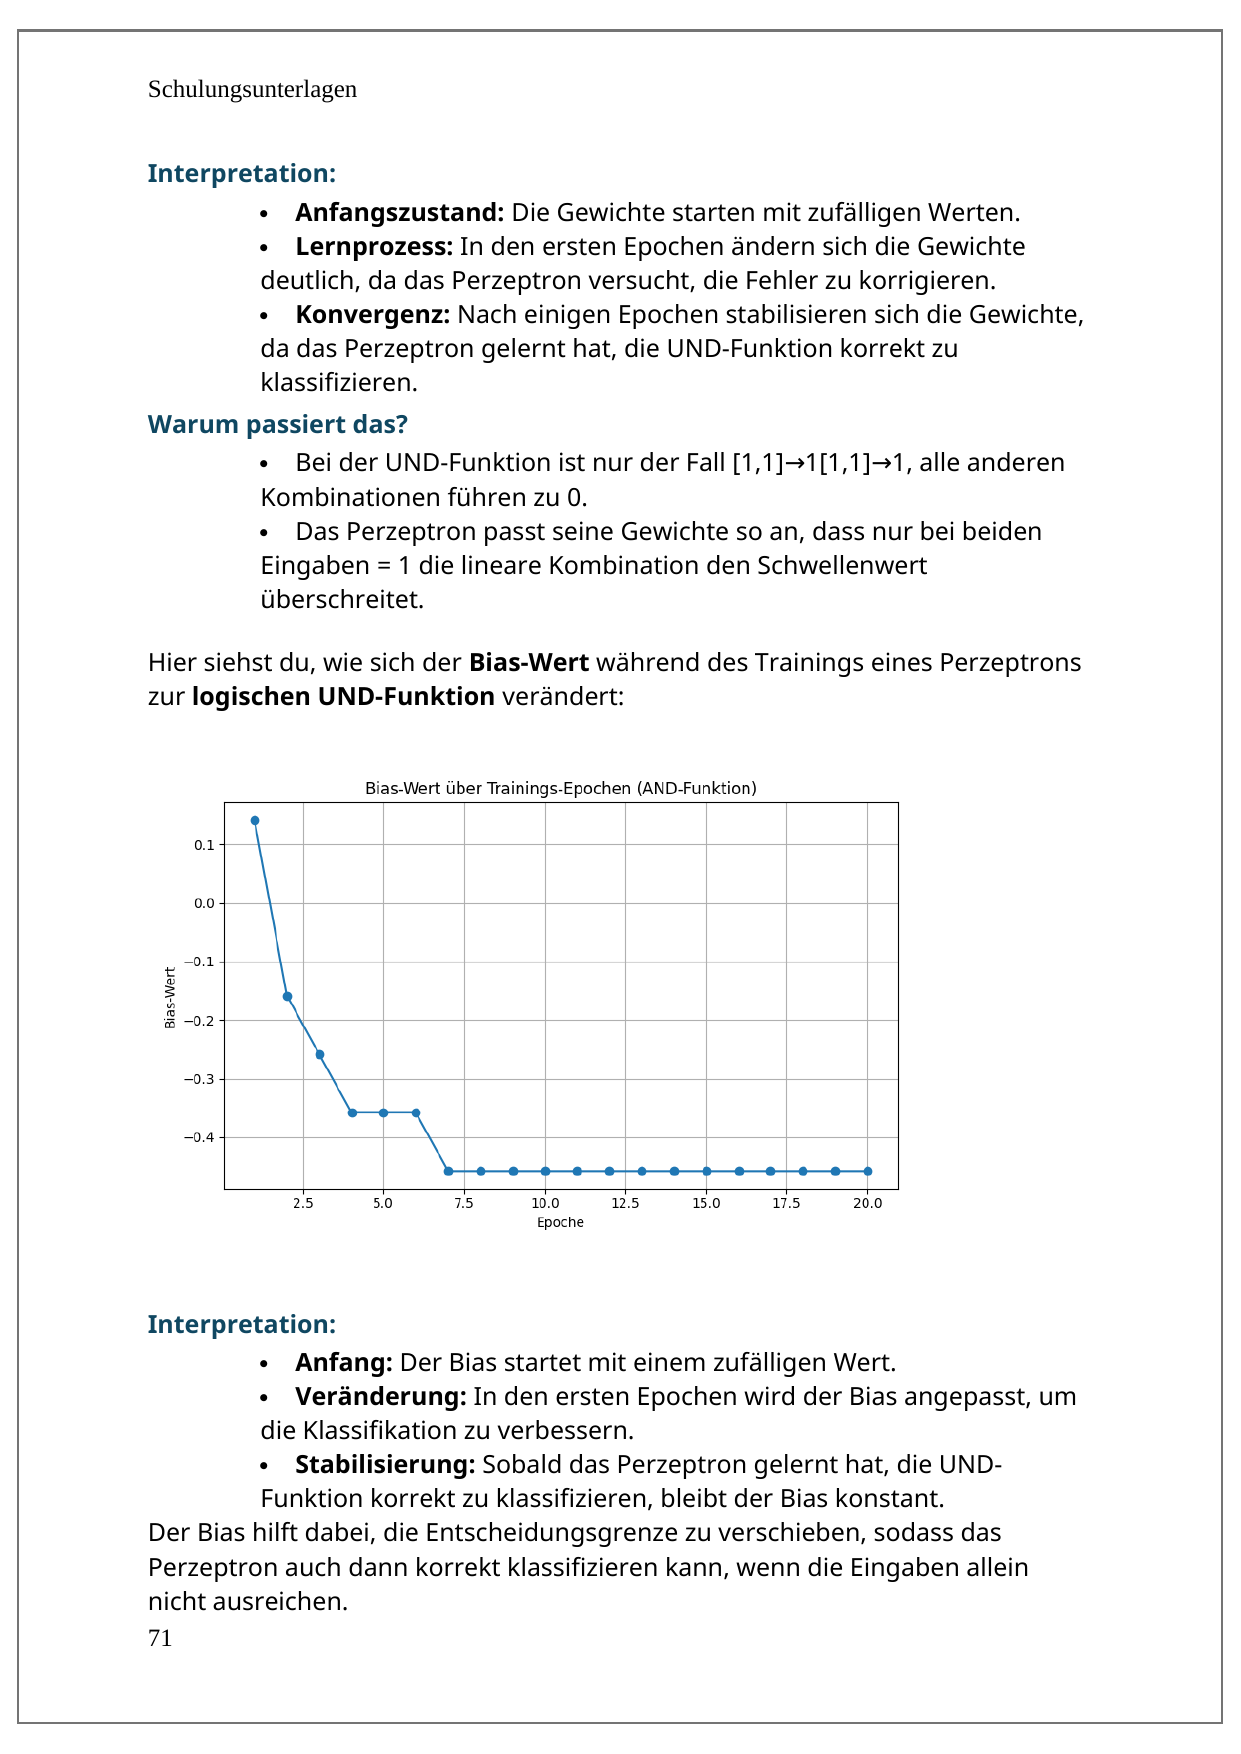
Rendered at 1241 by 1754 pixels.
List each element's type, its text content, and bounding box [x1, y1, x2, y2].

list Lernprozess: In den ersten Epochen ändern sich die Gewichte deutlich, da das Perzeptron versucht, die Fehler zu korrigieren. [260, 228, 1093, 296]
subtitle Interpretation: [148, 156, 1093, 190]
subtitle Interpretation: [148, 1307, 1093, 1341]
list Anfangszustand: Die Gewichte starten mit zufälligen Werten. [260, 194, 1093, 228]
list Das Perzeptron passt seine Gewichte so an, dass nur bei beiden Eingaben = 1 die lineare Kombination den Schwellenwert überschreitet. [260, 513, 1093, 615]
subtitle Warum passiert das? [148, 407, 1093, 441]
list Veränderung: In den ersten Epochen wird der Bias angepasst, um die Klassifikation zu verbessern. [260, 1379, 1093, 1447]
picture [154, 771, 907, 1239]
list Stabilisierung: Sobald das Perzeptron gelernt hat, die UND-Funktion korrekt zu klassifizieren, bleibt der Bias konstant. [260, 1447, 1093, 1515]
text Der Bias hilft dabei, die Entscheidungsgrenze zu verschieben, sodass das Perzeptron auch dann korrekt klassifizieren kann, wenn die Eingaben allein nicht ausreichen. [148, 1515, 1093, 1617]
list Konvergenz: Nach einigen Epochen stabilisieren sich die Gewichte, da das Perzeptron gelernt hat, die UND-Funktion korrekt zu klassifizieren. [260, 296, 1093, 398]
list Bei der UND-Funktion ist nur der Fall [1,1]→1[1,1]→1, alle anderen Kombinationen führen zu 0. [260, 445, 1093, 513]
list Anfang: Der Bias startet mit einem zufälligen Wert. [260, 1345, 1093, 1379]
text Hier siehst du, wie sich der Bias-Wert während des Trainings eines Perzeptrons zur logischen UND-Funktion verändert: [148, 644, 1093, 712]
